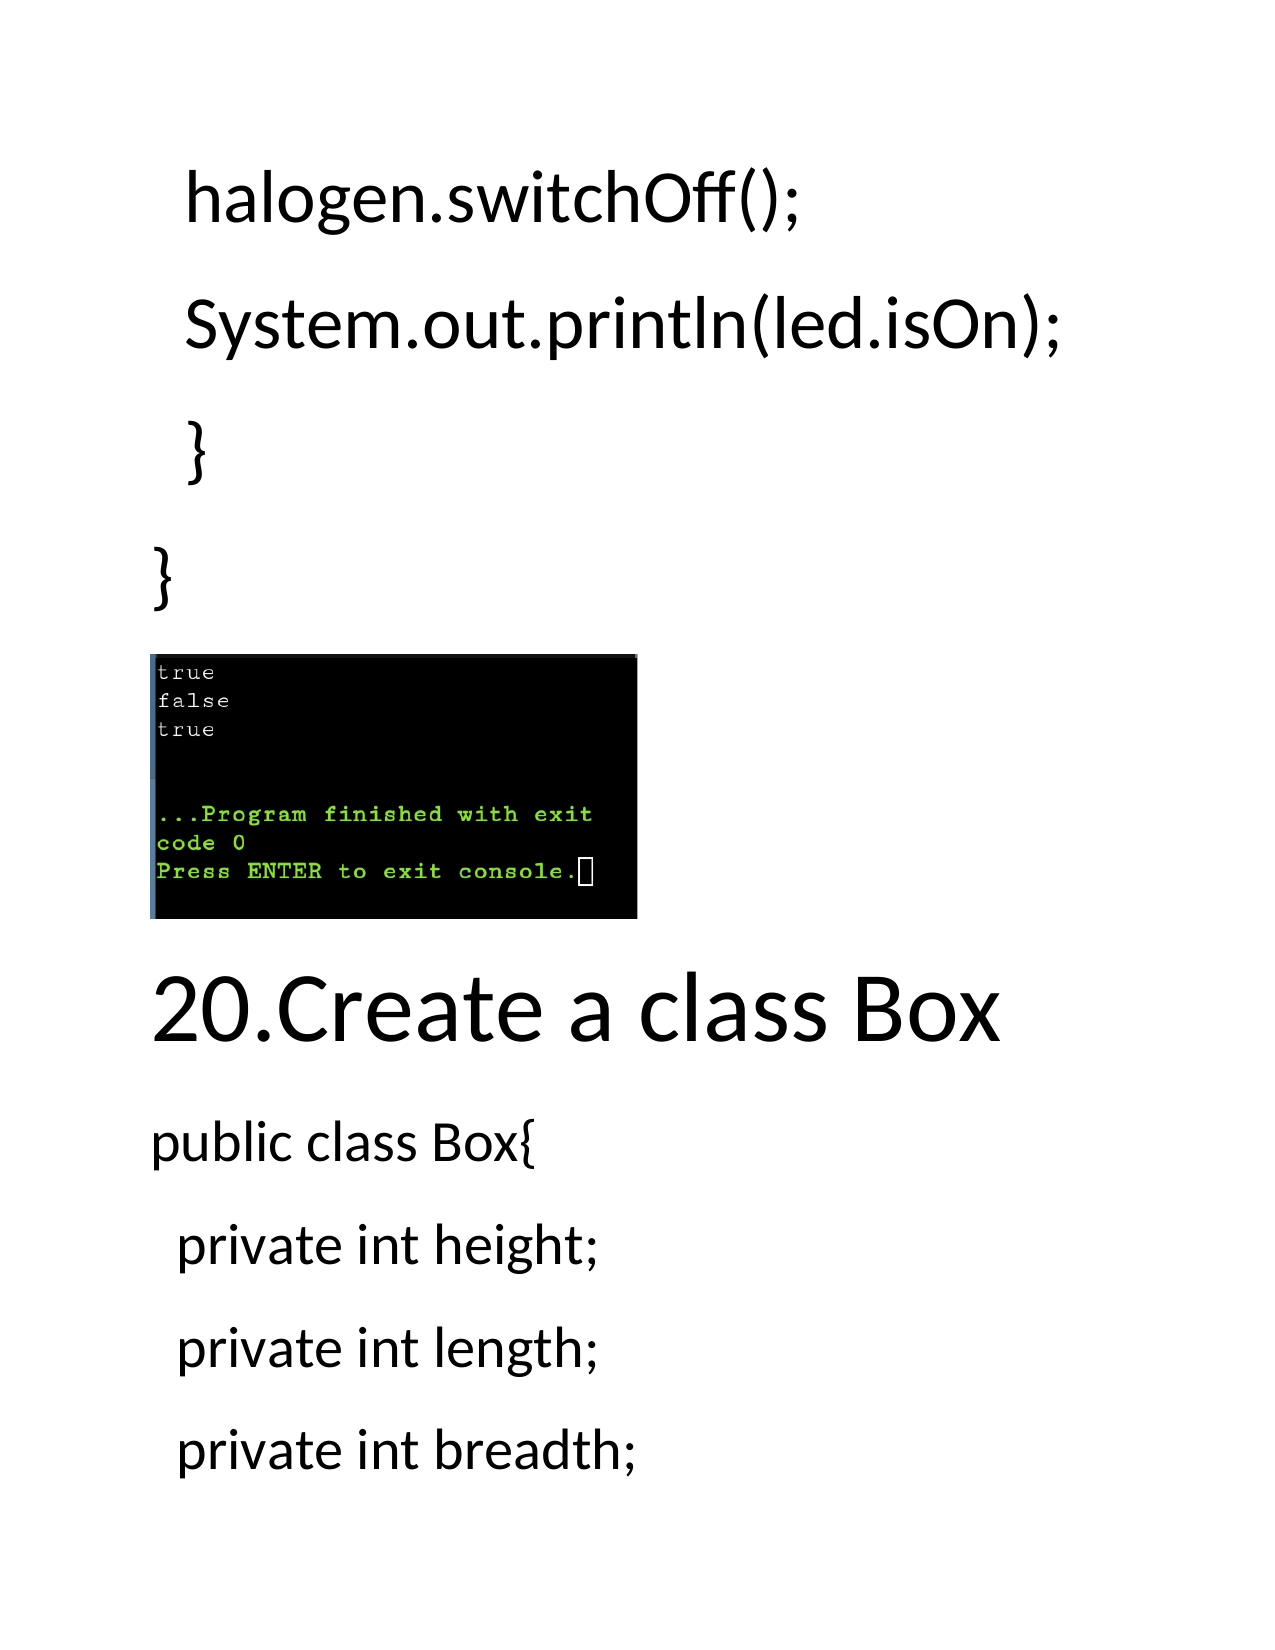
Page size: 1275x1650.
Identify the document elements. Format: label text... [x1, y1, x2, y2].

text } [150, 402, 1125, 494]
text halogen.switchOff(); [150, 150, 1125, 242]
picture [150, 654, 638, 919]
text 20.Create a class Box [150, 944, 1125, 1066]
text } [150, 528, 1125, 620]
text private int length; [150, 1310, 1125, 1382]
text System.out.println(led.isOn); [150, 276, 1125, 368]
text private int height; [150, 1208, 1125, 1279]
text public class Box{ [150, 1105, 1125, 1176]
text private int breadth; [150, 1413, 1125, 1484]
